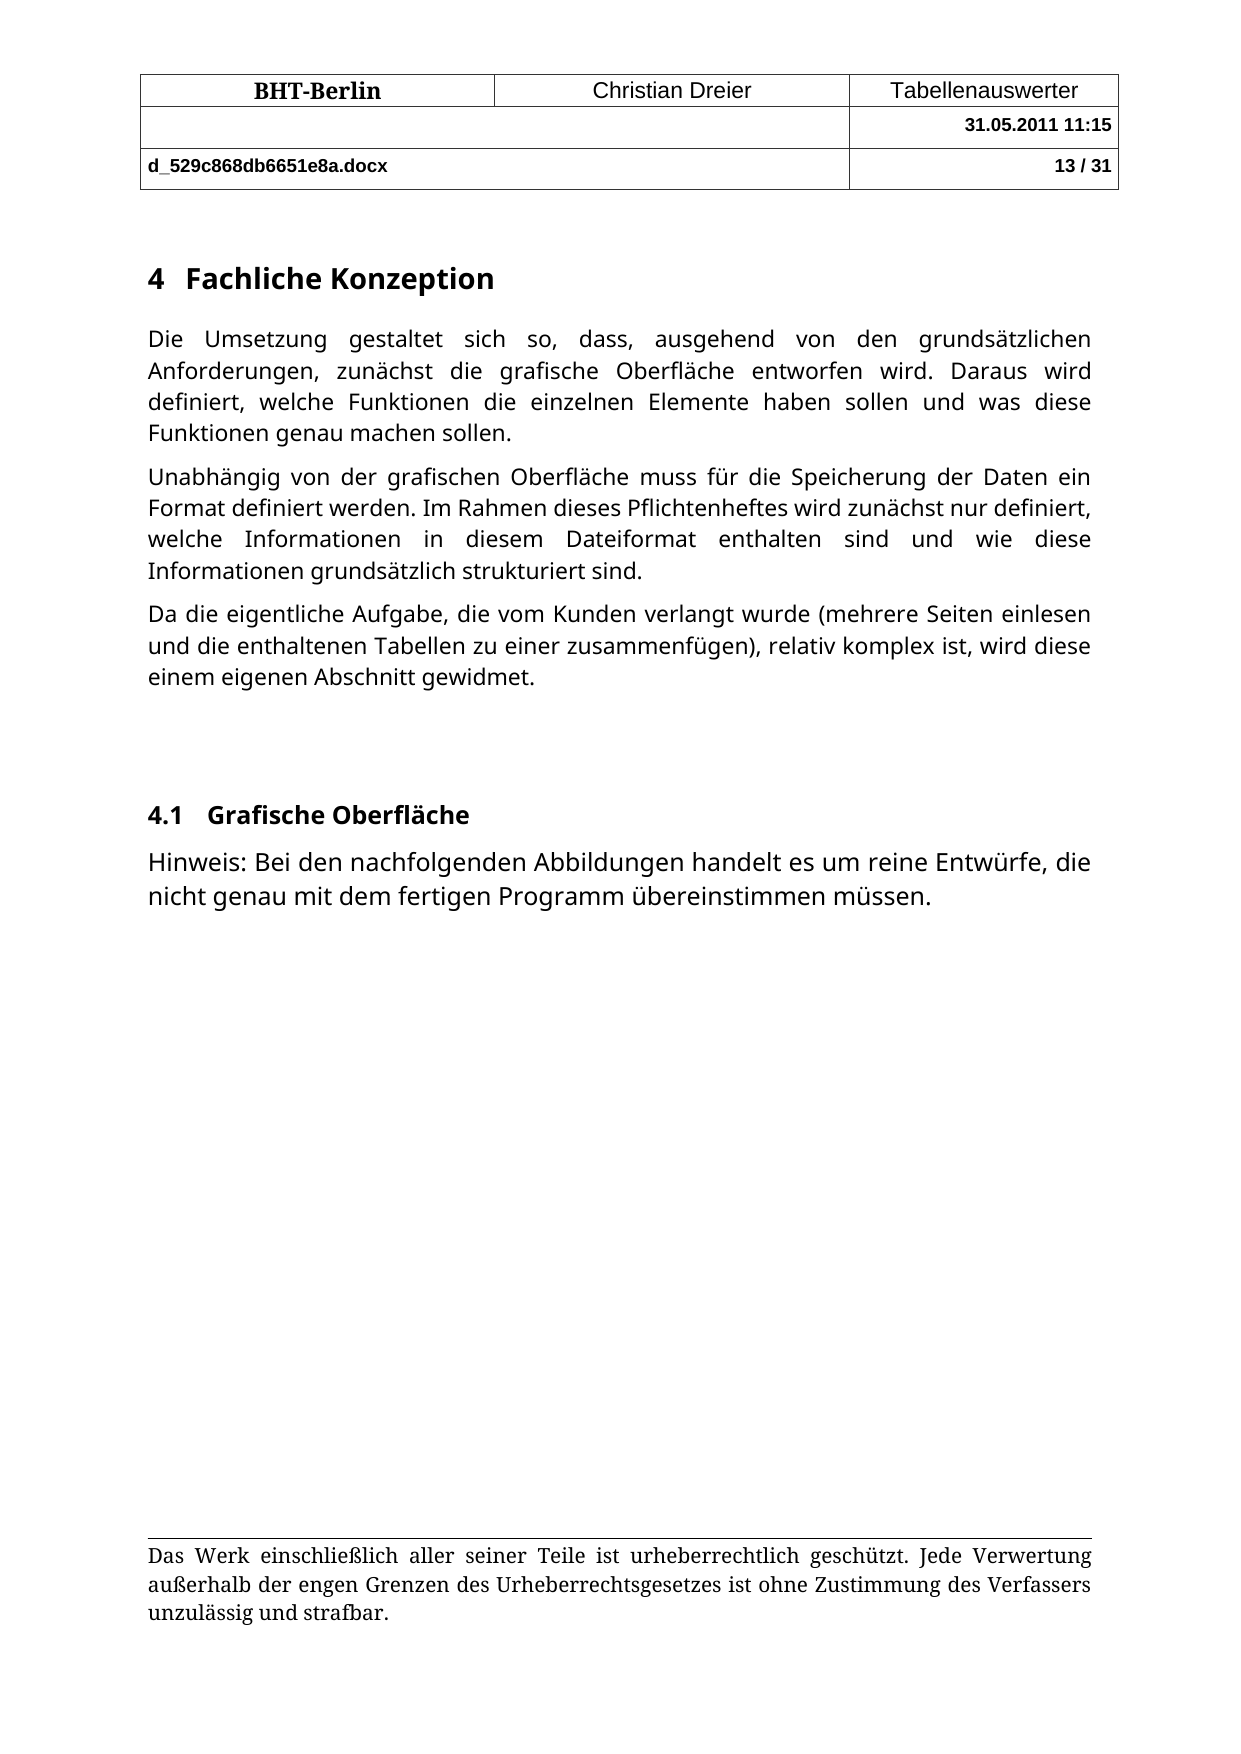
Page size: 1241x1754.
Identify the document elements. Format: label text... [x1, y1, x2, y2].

text Hinweis: Bei den nachfolgenden Abbildungen handelt es um reine Entwürfe, die nicht genau mit dem fertigen Programm übereinstimmen müssen. [148, 844, 1092, 912]
text Da die eigentliche Aufgabe, die vom Kunden verlangt wurde (mehrere Seiten einlesen und die enthaltenen Tabellen zu einer zusammenfügen), relativ komplex ist, wird diese einem eigenen Abschnitt gewidmet. [148, 598, 1092, 692]
subtitle Fachliche Konzeption [148, 259, 1092, 298]
text Die Umsetzung gestaltet sich so, dass, ausgehend von den grundsätzlichen Anforderungen, zunächst die grafische Oberfläche entworfen wird. Daraus wird definiert, welche Funktionen die einzelnen Elemente haben sollen und was diese Funktionen genau machen sollen. [148, 323, 1092, 448]
list Grafische Oberfläche [148, 798, 1092, 832]
text Unabhängig von der grafischen Oberfläche muss für die Speicherung der Daten ein Format definiert werden. Im Rahmen dieses Pflichtenheftes wird zunächst nur definiert, welche Informationen in diesem Dateiformat enthalten sind und wie diese Informationen grundsätzlich strukturiert sind. [148, 461, 1092, 586]
